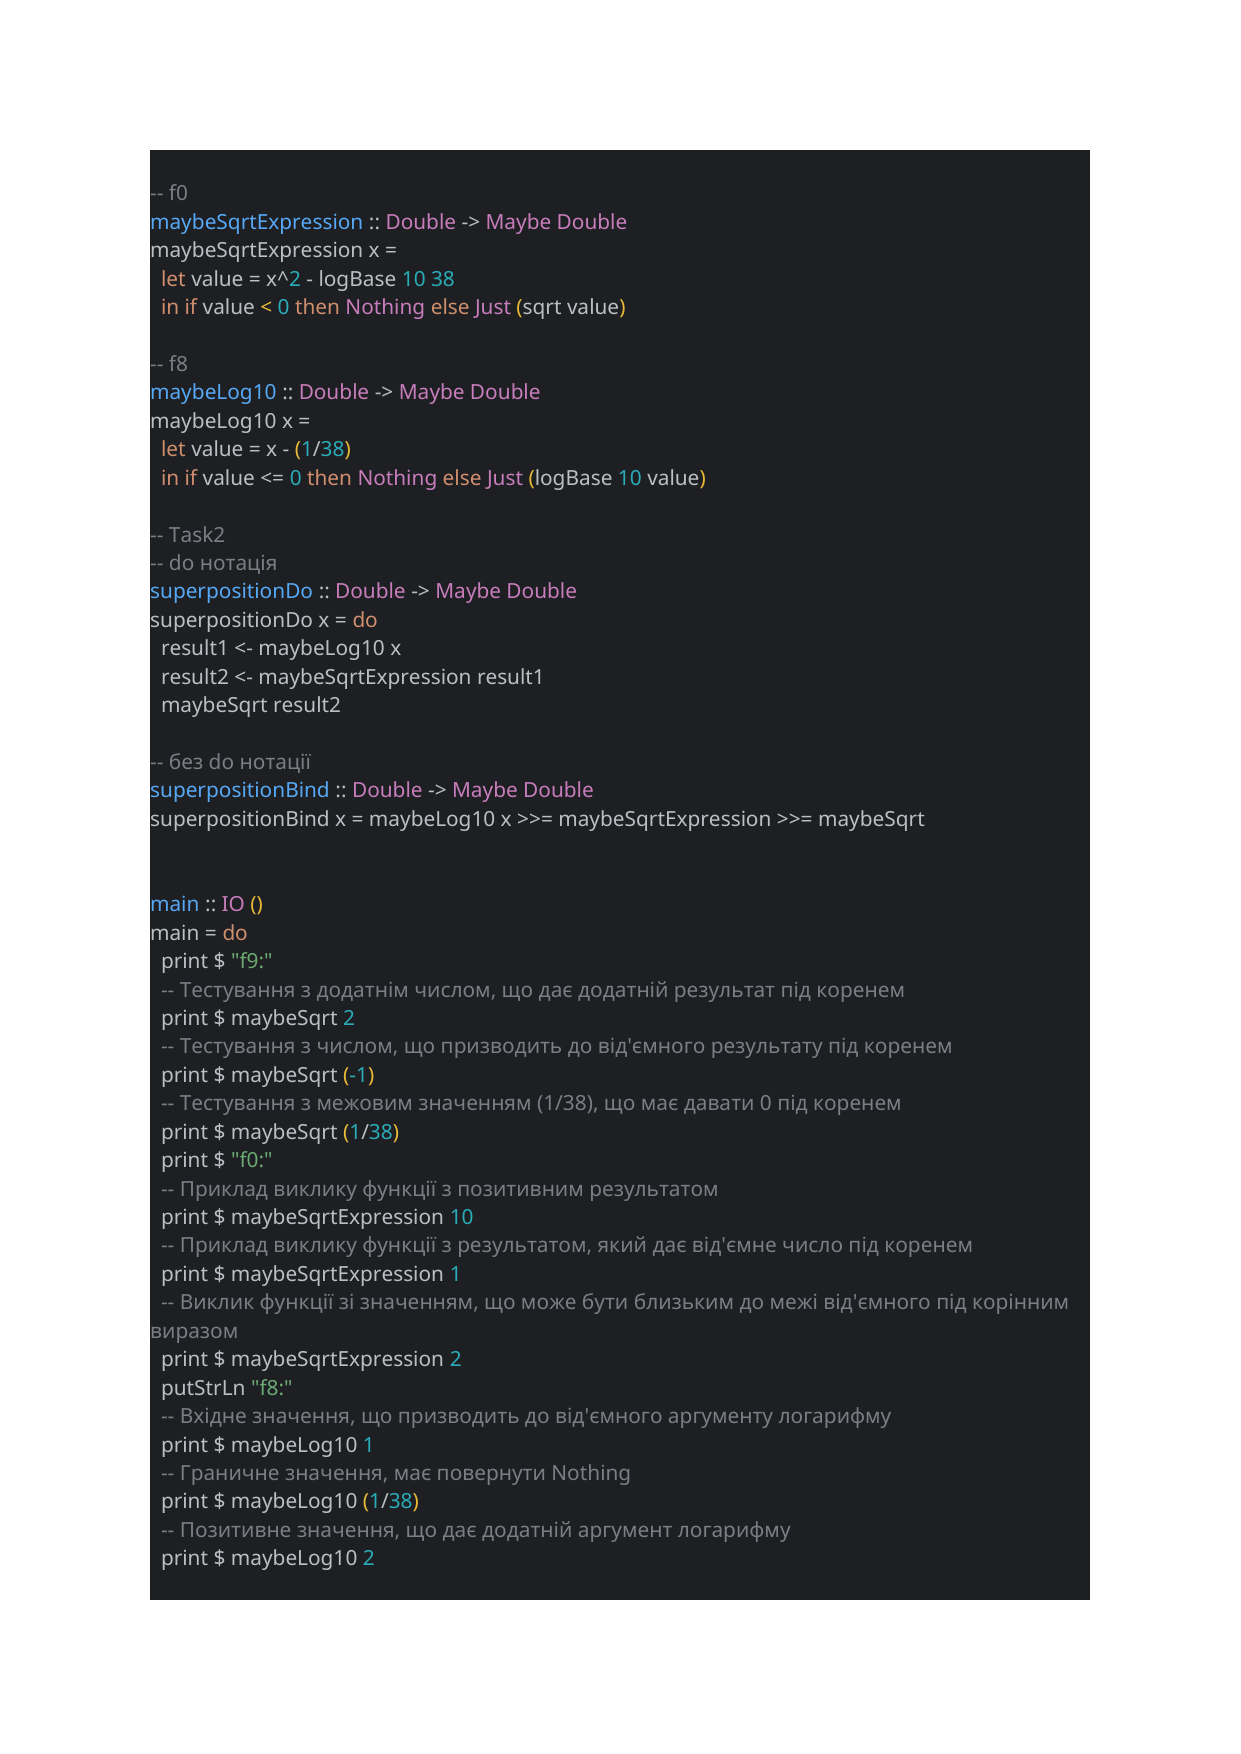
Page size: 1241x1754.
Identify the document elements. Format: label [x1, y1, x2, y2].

text [150, 150, 1090, 1600]
